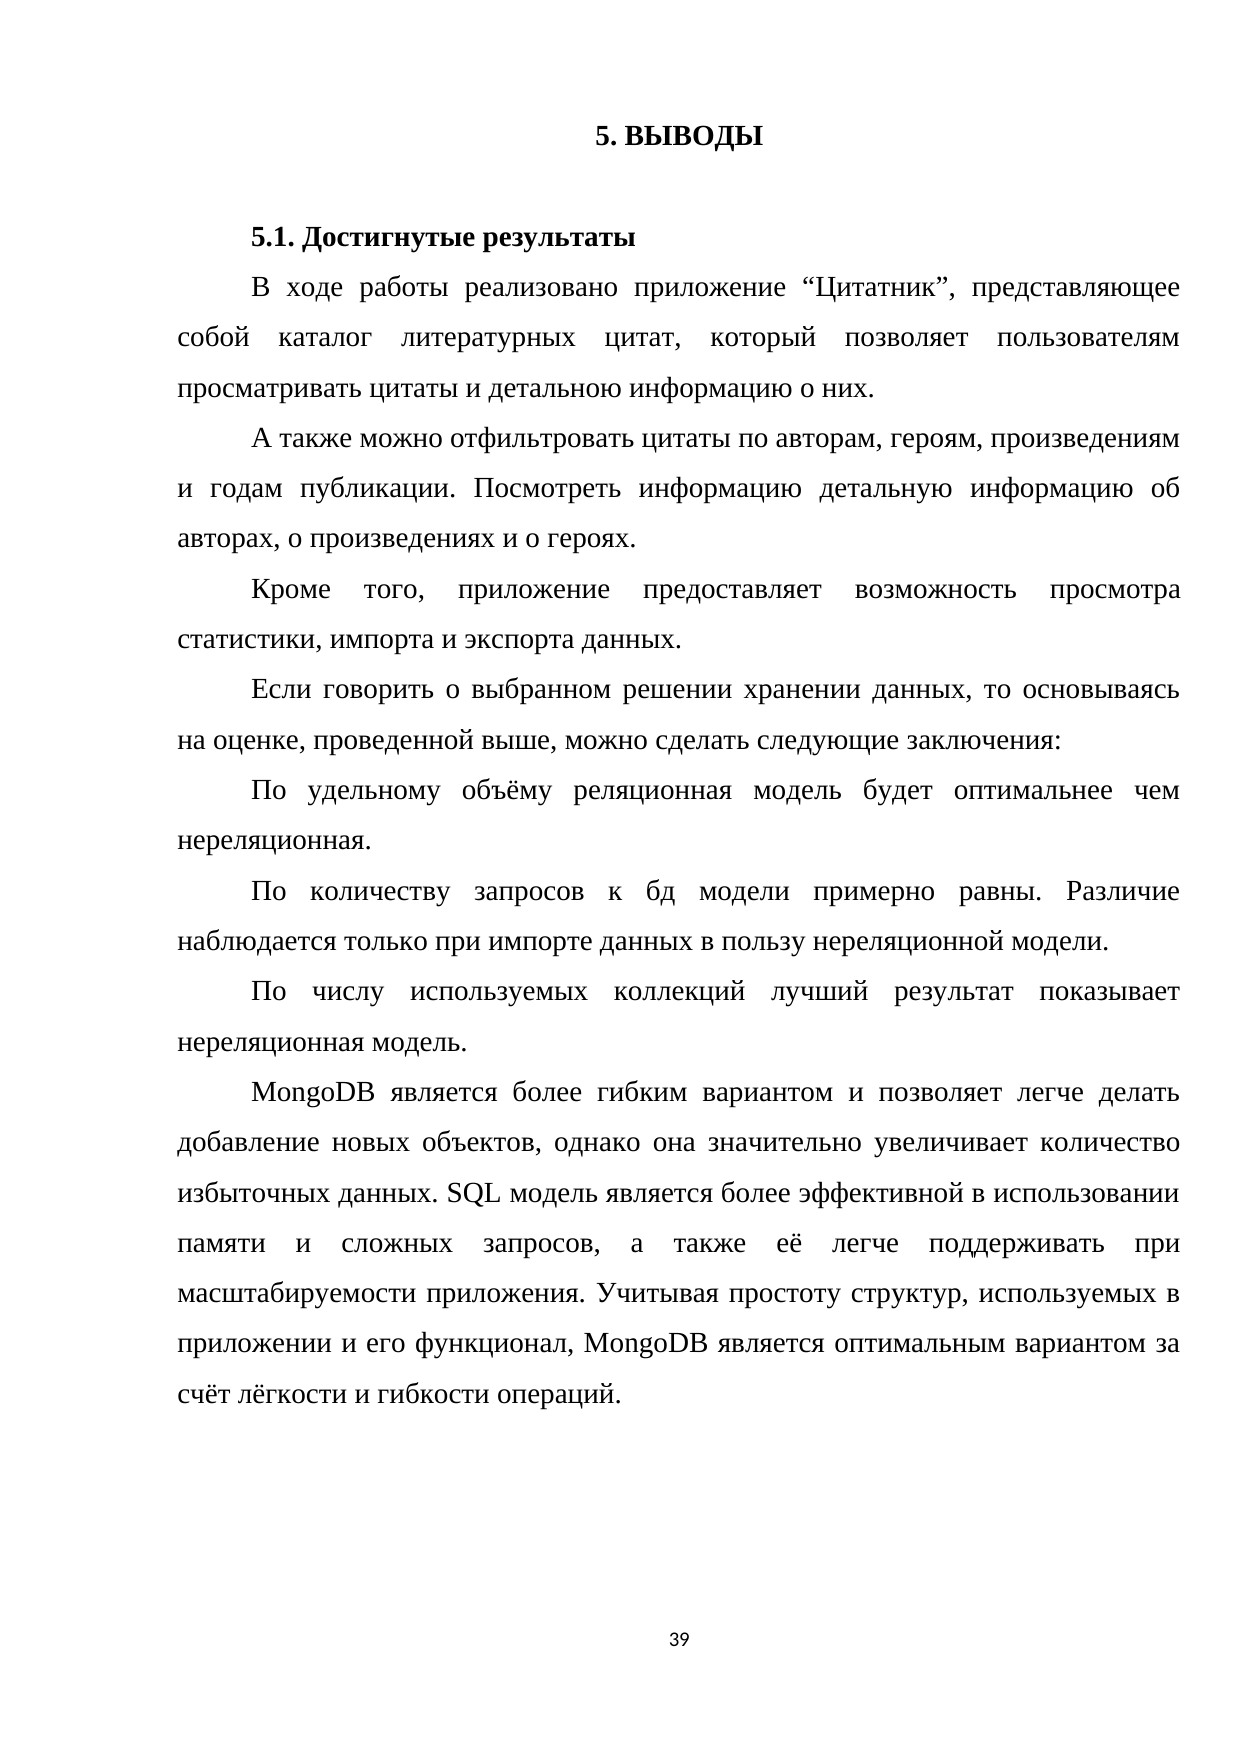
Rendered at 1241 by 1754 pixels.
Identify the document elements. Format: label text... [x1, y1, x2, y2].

text 5. ВЫВОДЫ [177, 118, 1181, 152]
text А также можно отфильтровать цитаты по авторам, героям, произведениям и годам публикации. Посмотреть информацию детальную информацию об авторах, о произведениях и о героях. [177, 420, 1181, 554]
text MongoDB является более гибким вариантом и позволяет легче делать добавление новых объектов, однако она значительно увеличивает количество избыточных данных. SQL модель является более эффективной в использовании памяти и сложных запросов, а также её легче поддерживать при масштабируемости приложения. Учитывая простоту структур, используемых в приложении и его функционал, MongoDB является оптимальным вариантом за счёт лёгкости и гибкости операций. [177, 1074, 1181, 1409]
text По количеству запросов к бд модели примерно равны. Различие наблюдается только при импорте данных в пользу нереляционной модели. [177, 873, 1181, 957]
text По числу используемых коллекций лучший результат показывает нереляционная модель. [177, 973, 1181, 1057]
text По удельному объёму реляционная модель будет оптимальнее чем нереляционная. [177, 772, 1181, 856]
text Если говорить о выбранном решении хранении данных, то основываясь на оценке, проведенной выше, можно сделать следующие заключения: [177, 672, 1181, 755]
text Кроме того, приложение предоставляет возможность просмотра статистики, импорта и экспорта данных. [177, 571, 1181, 655]
text 5.1. Достигнутые результаты [177, 219, 1181, 252]
text В ходе работы реализовано приложение “Цитатник”, представляющее собой каталог литературных цитат, который позволяет пользователям просматривать цитаты и детальною информацию о них. [177, 269, 1181, 403]
